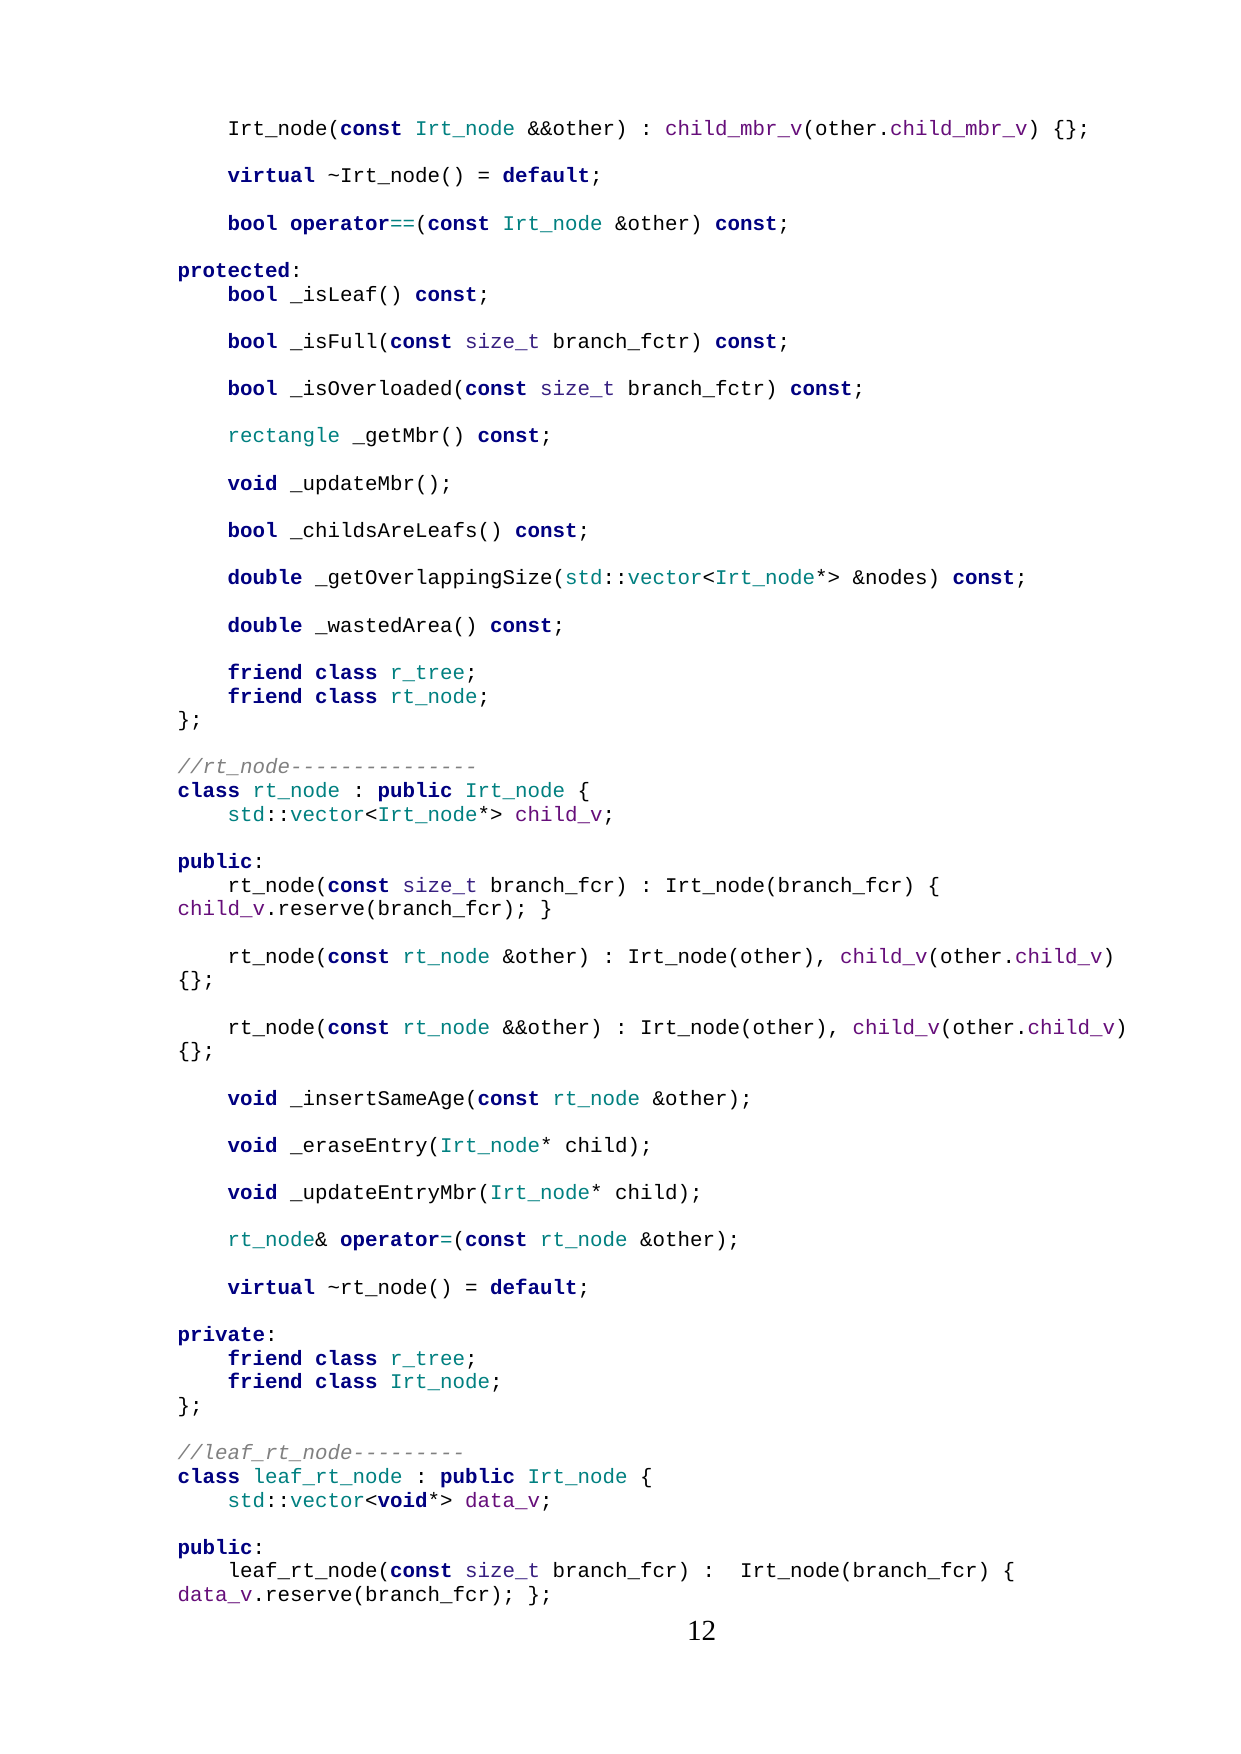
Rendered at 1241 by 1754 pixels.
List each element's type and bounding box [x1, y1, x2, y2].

text [177, 118, 1152, 1608]
